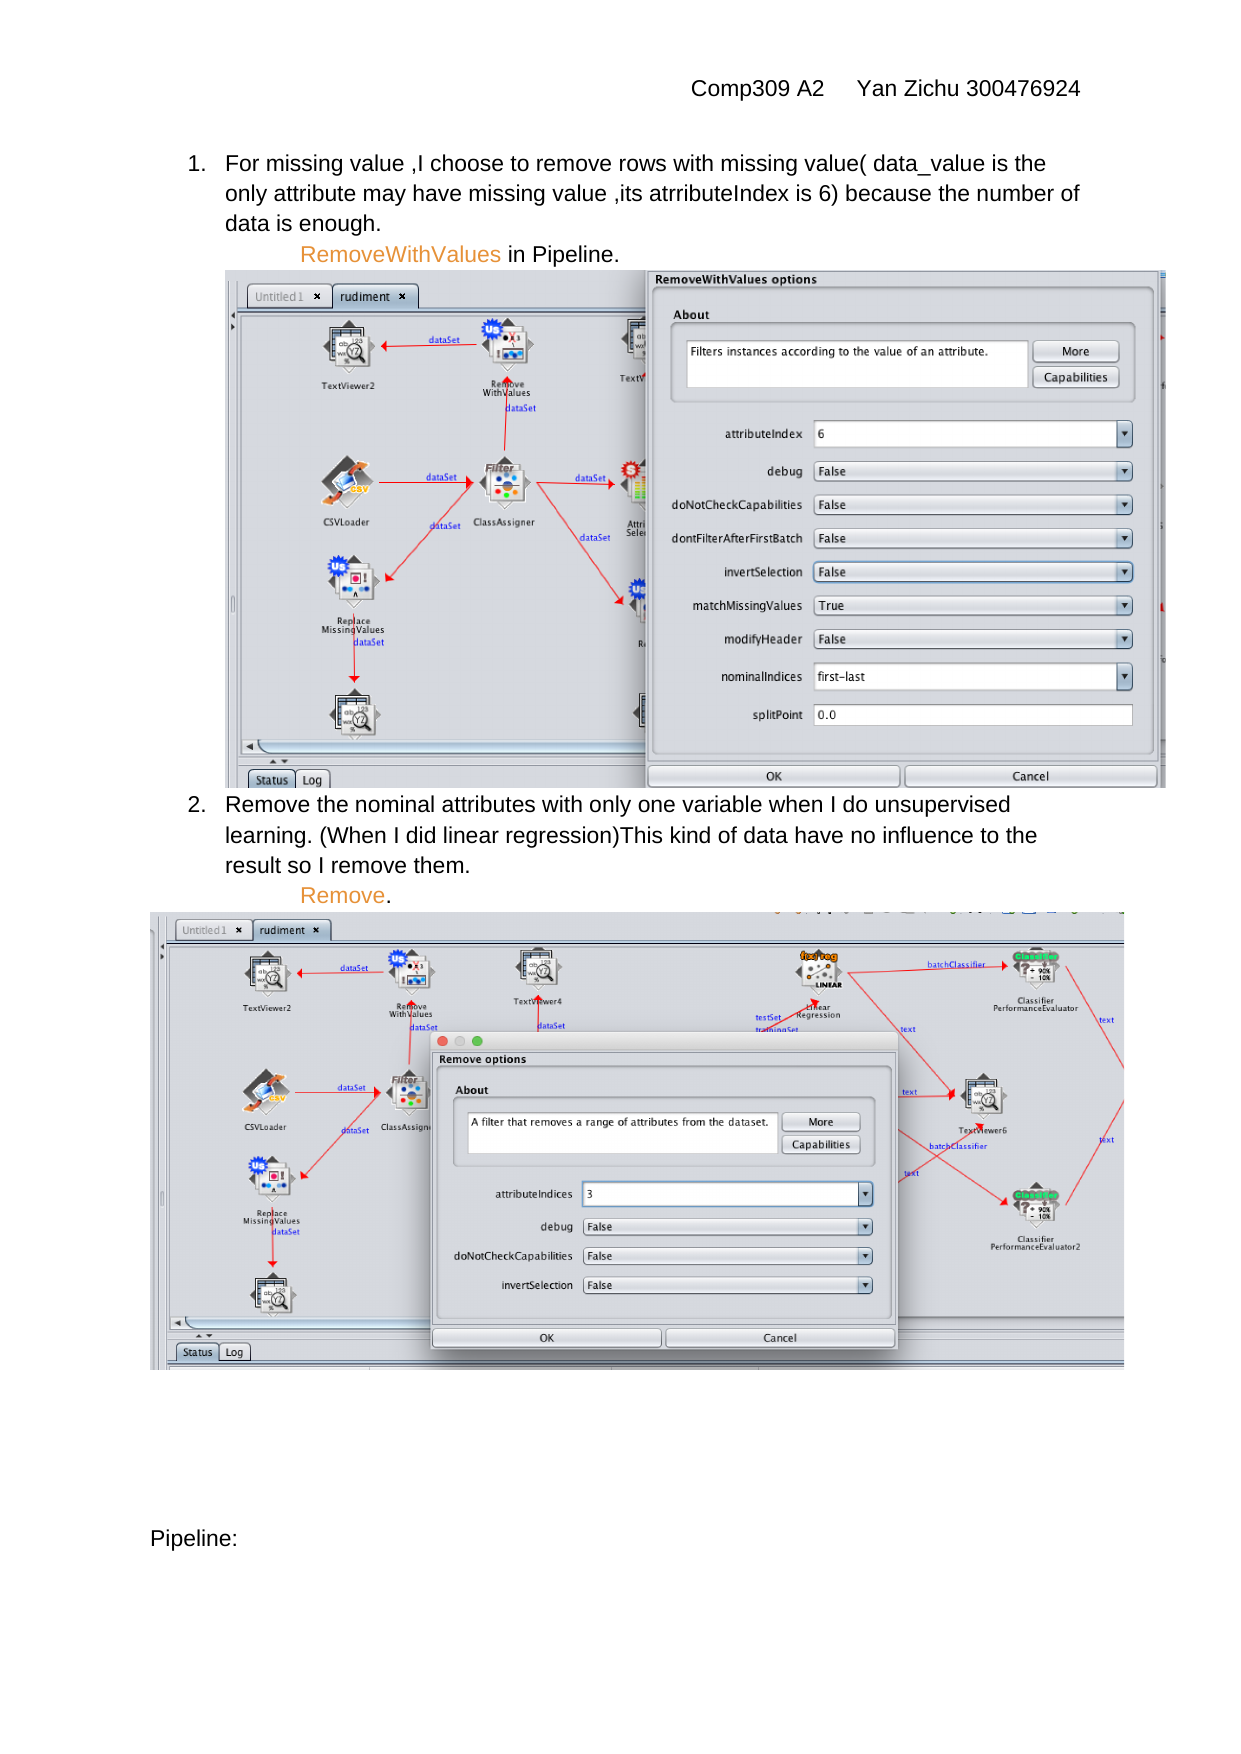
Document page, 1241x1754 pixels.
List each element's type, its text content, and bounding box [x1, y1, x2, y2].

list Remove the nominal attributes with only one variable when I do unsupervised learning. (When I did linear regression)This kind of data have no influence to the result so I remove them. [187, 791, 1090, 878]
text Remove. [225, 882, 1090, 908]
list For missing value ,I choose to remove rows with missing value( data_value is the only attribute may have missing value ,its atrributeIndex is 6) because the number of data is enough. [187, 150, 1090, 237]
picture [225, 270, 1166, 788]
text Pipeline: [150, 1525, 1090, 1551]
picture [150, 912, 1125, 1370]
text RemoveWithValues in Pipeline. [225, 241, 1090, 270]
